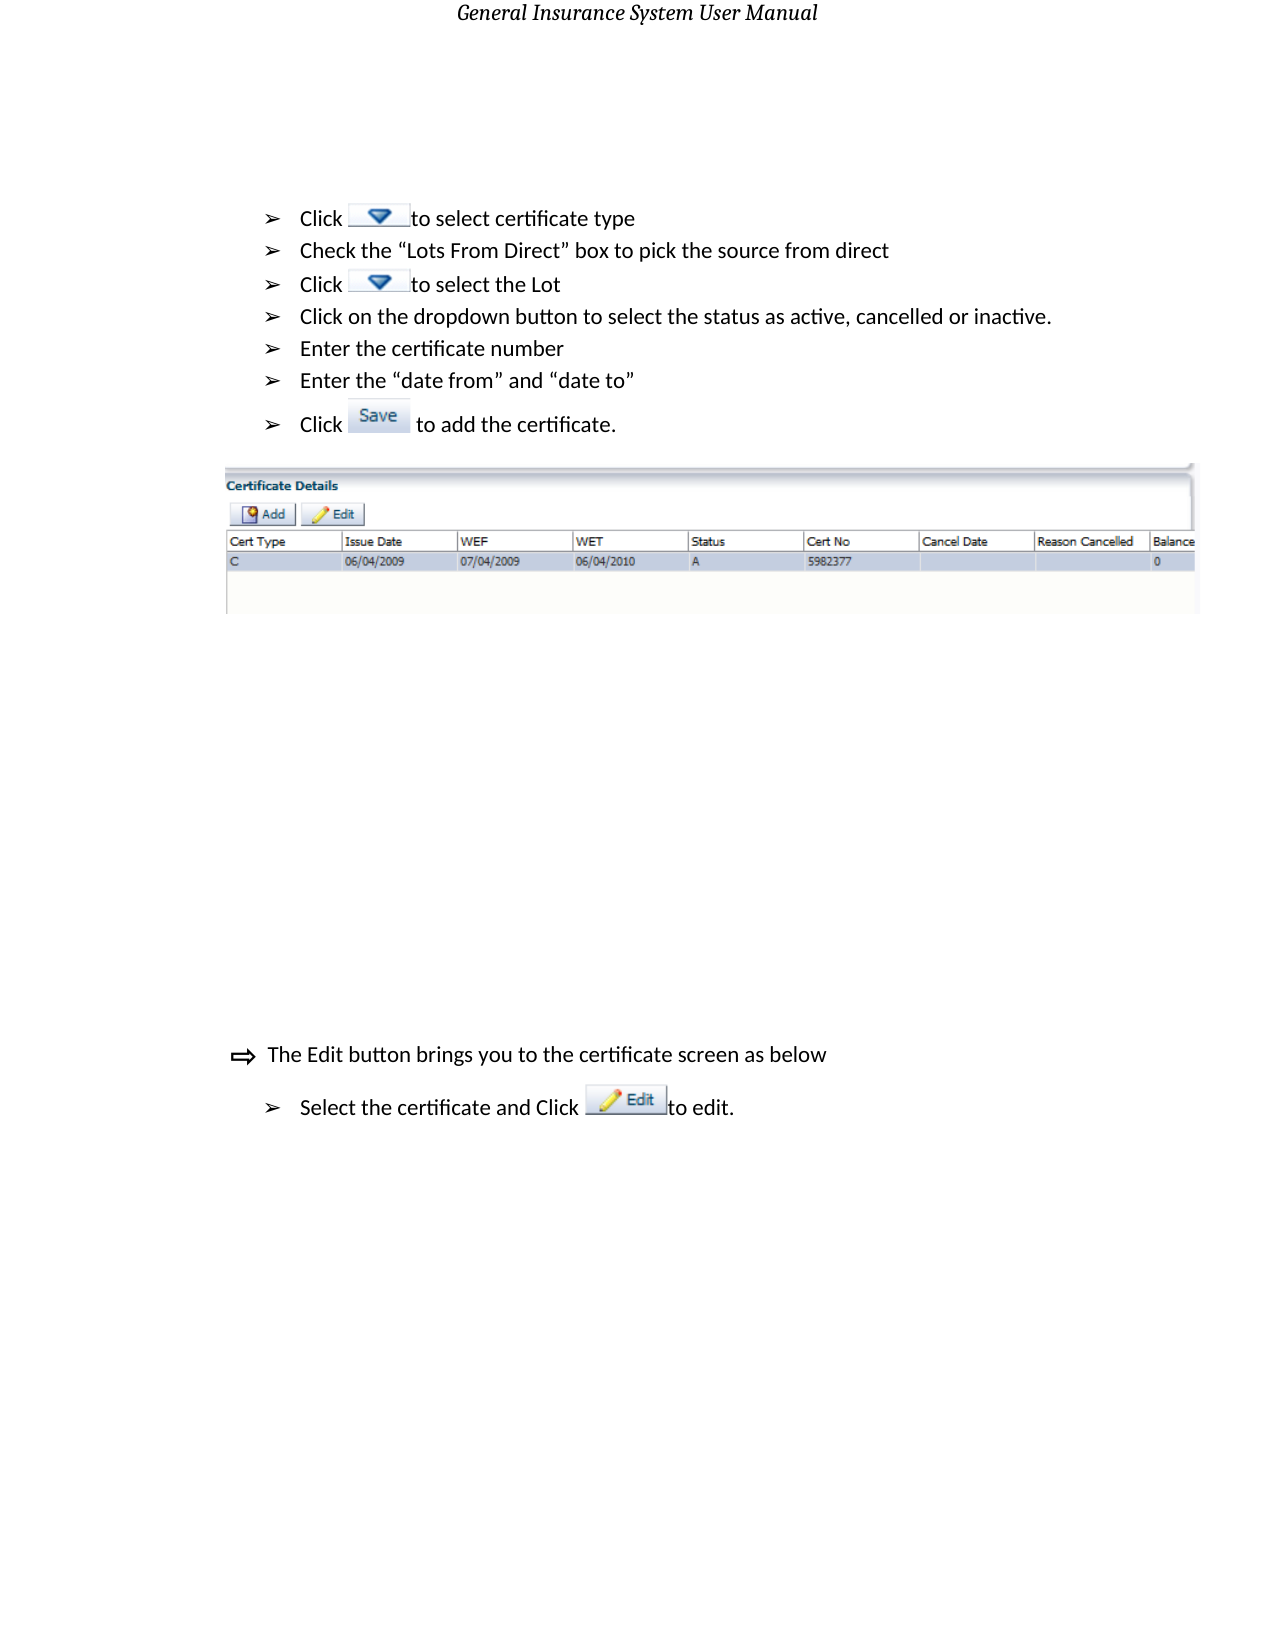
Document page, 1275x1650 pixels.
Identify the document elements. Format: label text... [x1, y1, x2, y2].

list Enter the certificate number [262, 334, 1125, 362]
list Click to select certificate type [262, 203, 1125, 232]
list Enter the “date from” and “date to” [262, 366, 1125, 394]
list Select the certificate and Click to edit. [262, 1084, 1125, 1121]
list The Edit button brings you to the certificate screen as below [230, 1009, 1125, 1074]
picture [225, 463, 1200, 614]
picture [348, 398, 411, 433]
list Click to select the Lot [262, 268, 1125, 298]
list Check the “Lots From Direct” box to pick the source from direct [262, 236, 1125, 264]
picture [584, 1083, 668, 1115]
picture [348, 268, 411, 292]
picture [348, 203, 411, 227]
list Click on the dropdown button to select the status as active, cancelled or inactive. [262, 302, 1125, 330]
list Click to add the certificate. [262, 398, 1125, 438]
